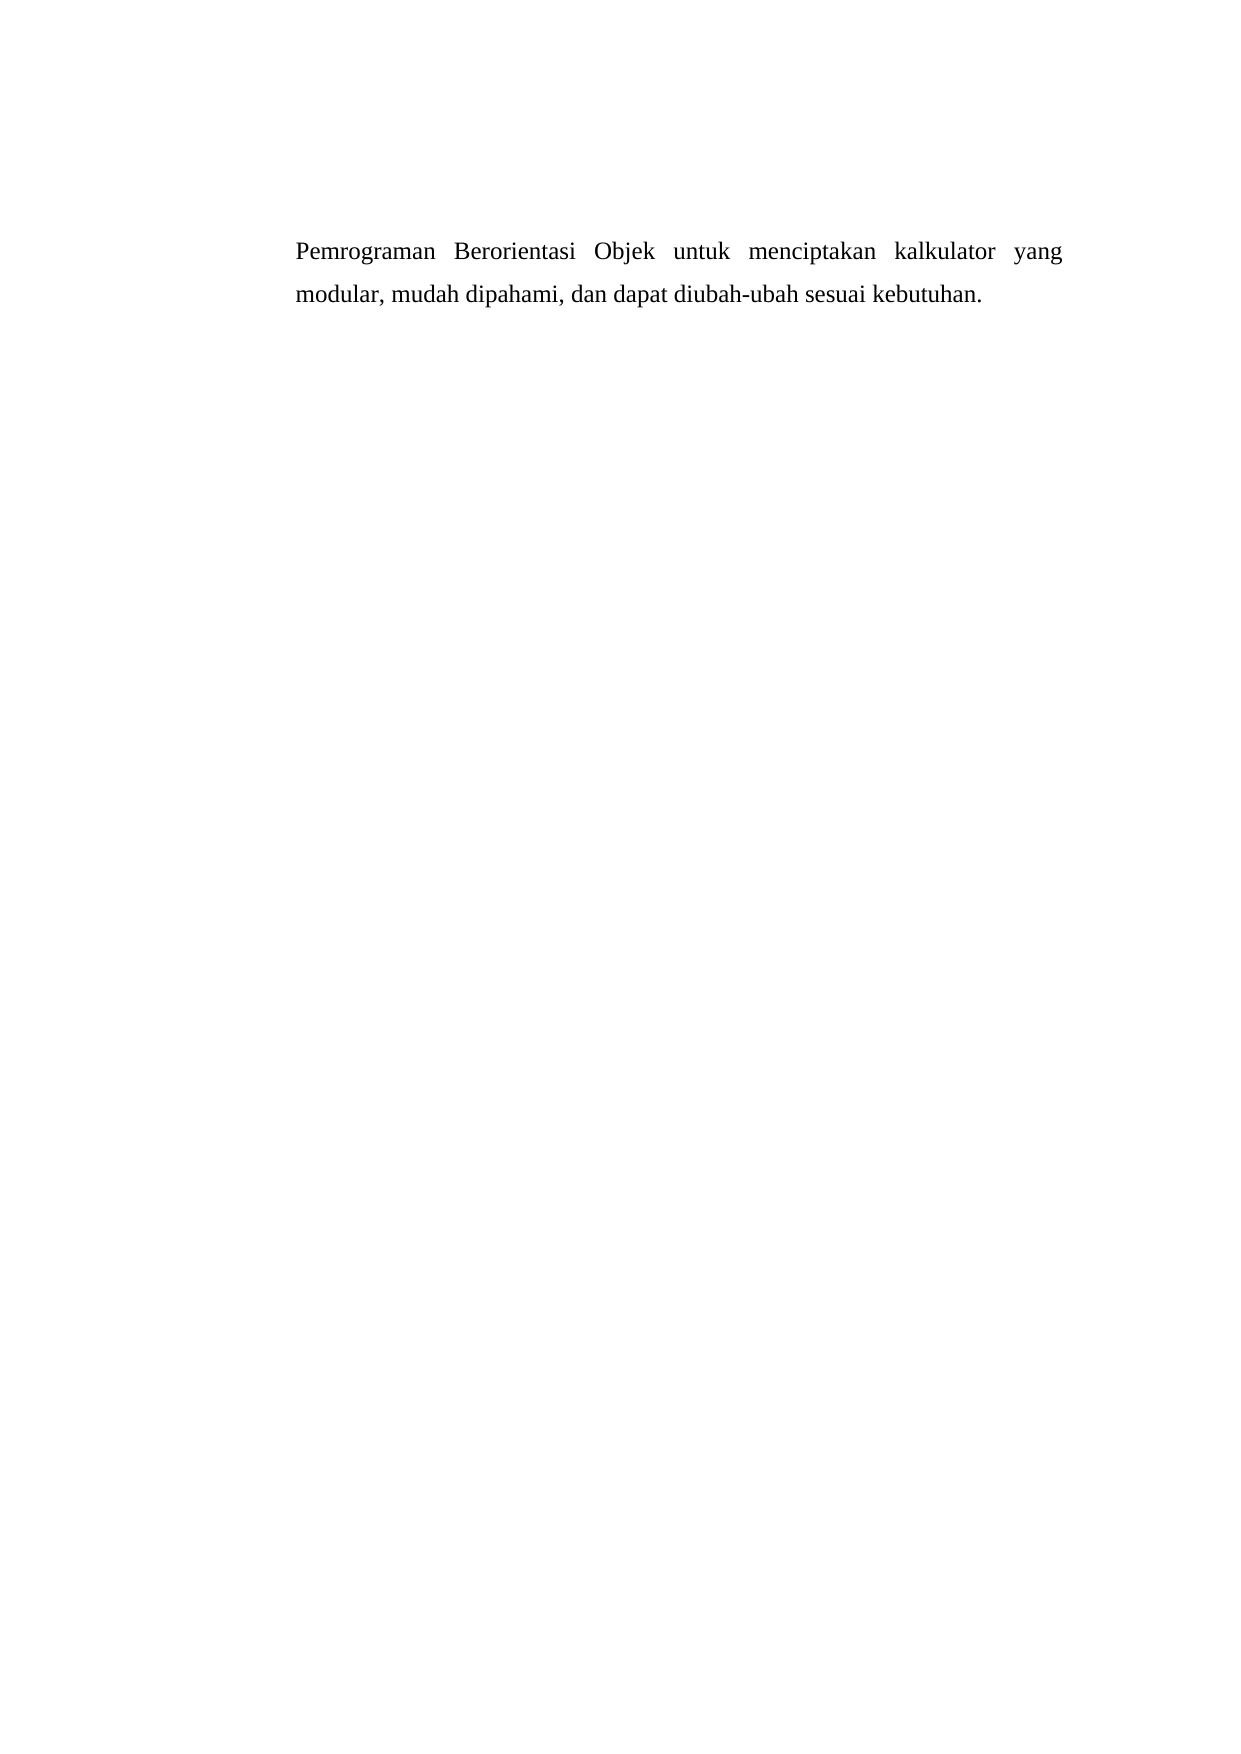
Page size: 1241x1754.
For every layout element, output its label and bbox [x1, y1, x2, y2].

text [295, 236, 1063, 308]
